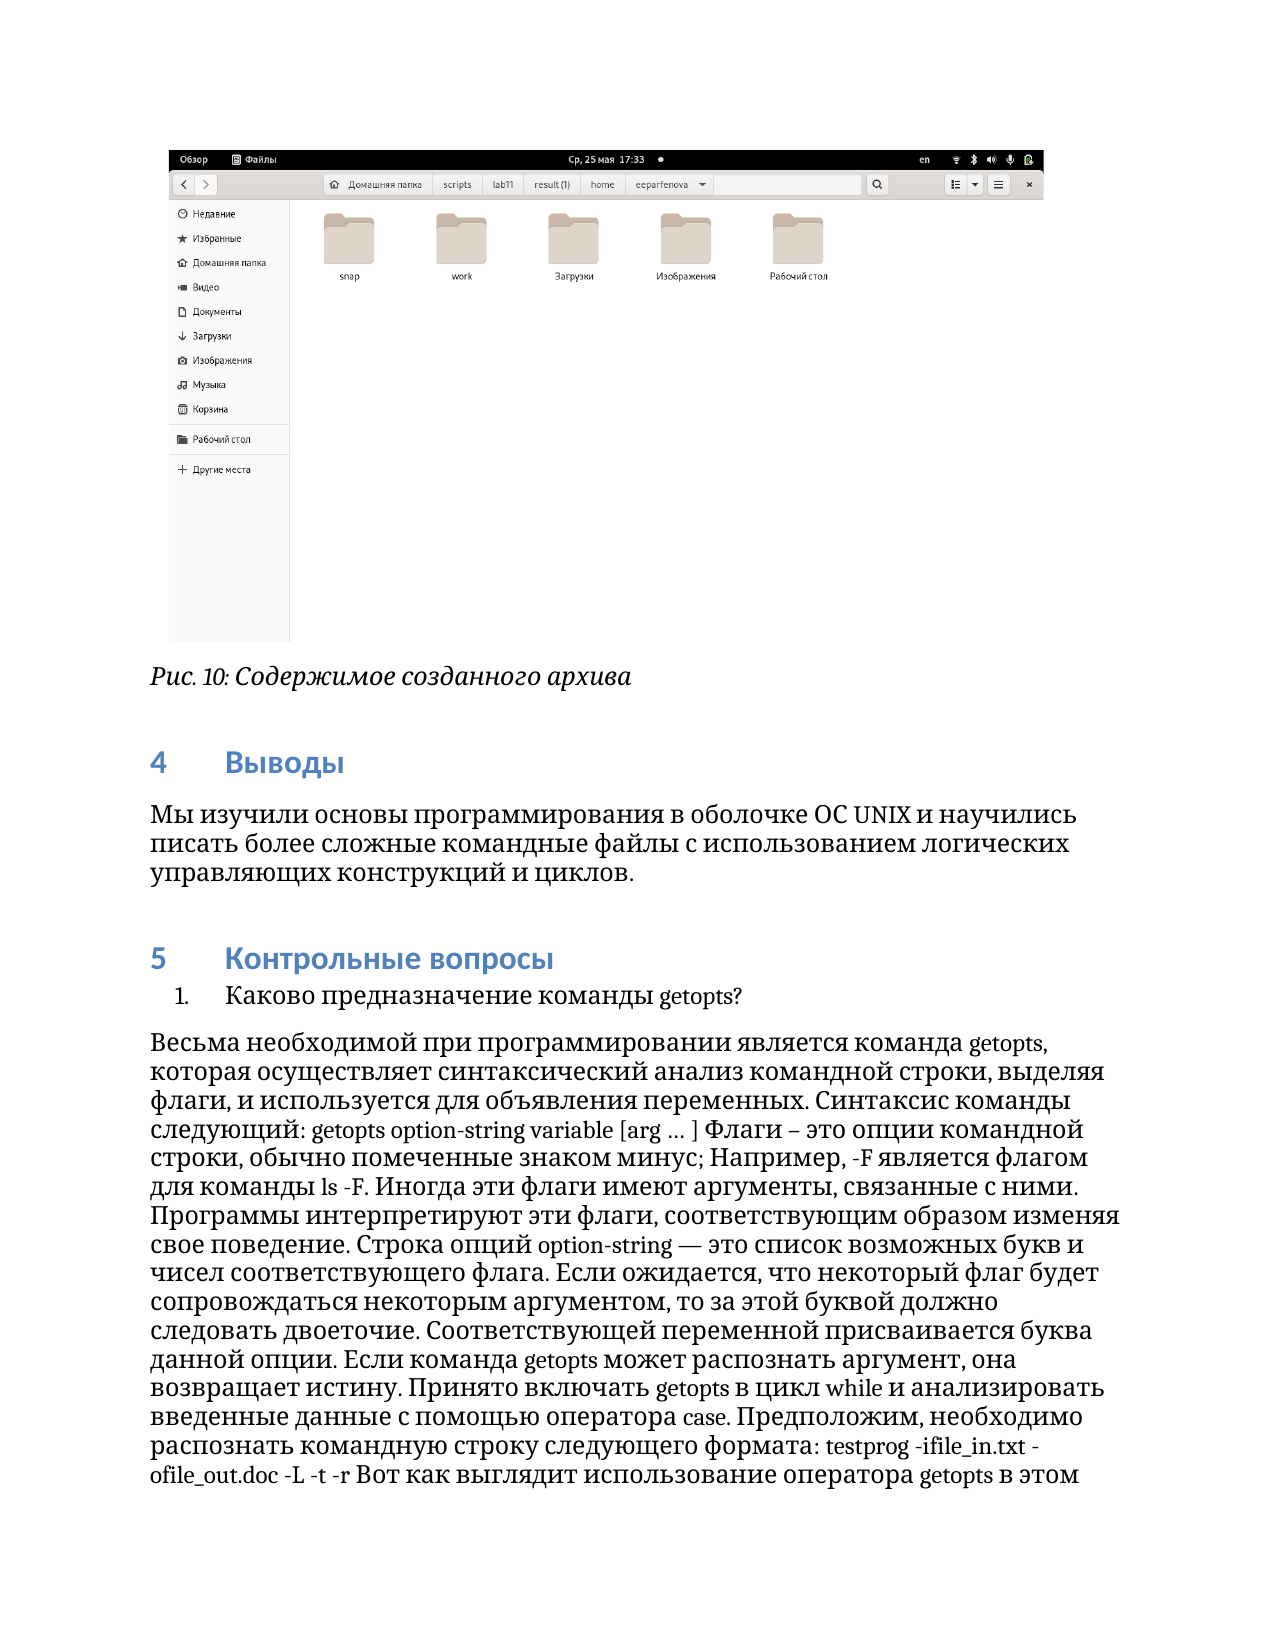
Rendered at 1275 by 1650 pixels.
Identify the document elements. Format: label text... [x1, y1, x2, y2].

text Рис. 10: Содержимое созданного архива [150, 663, 1125, 692]
subtitle 5 Контрольные вопросы [150, 937, 1125, 978]
text Мы изучили основы программирования в оболочке ОС UNIX и научились писать более сложные командные файлы с использованием логических управляющих конструкций и циклов. [150, 801, 1125, 887]
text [150, 1029, 1125, 1489]
picture [168, 150, 1044, 642]
subtitle 4 Выводы [150, 742, 1125, 782]
list Каково предназначение команды getopts? [175, 982, 1125, 1011]
